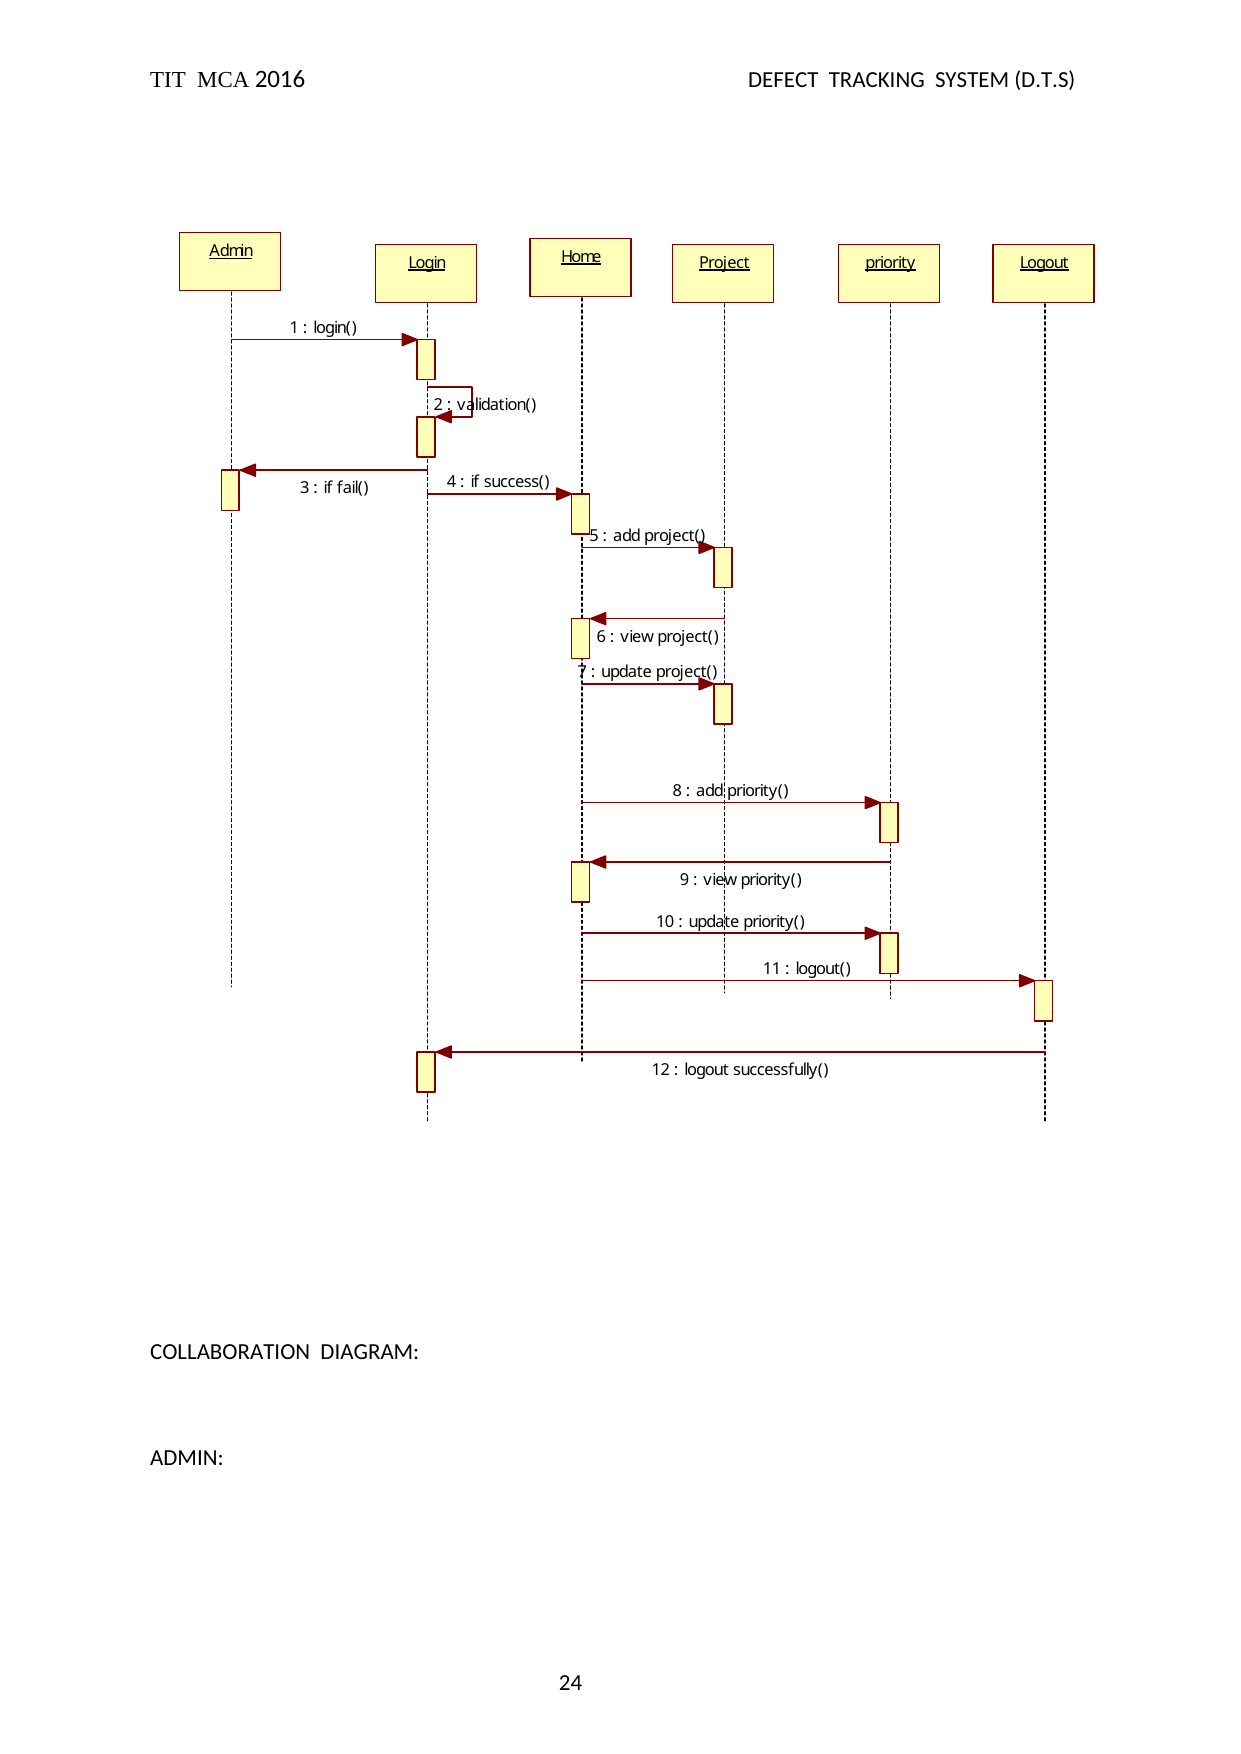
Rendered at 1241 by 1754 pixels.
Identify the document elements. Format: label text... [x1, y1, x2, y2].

text ADMIN: [150, 1443, 1090, 1471]
text COLLABORATION DIAGRAM: [150, 1337, 1090, 1365]
